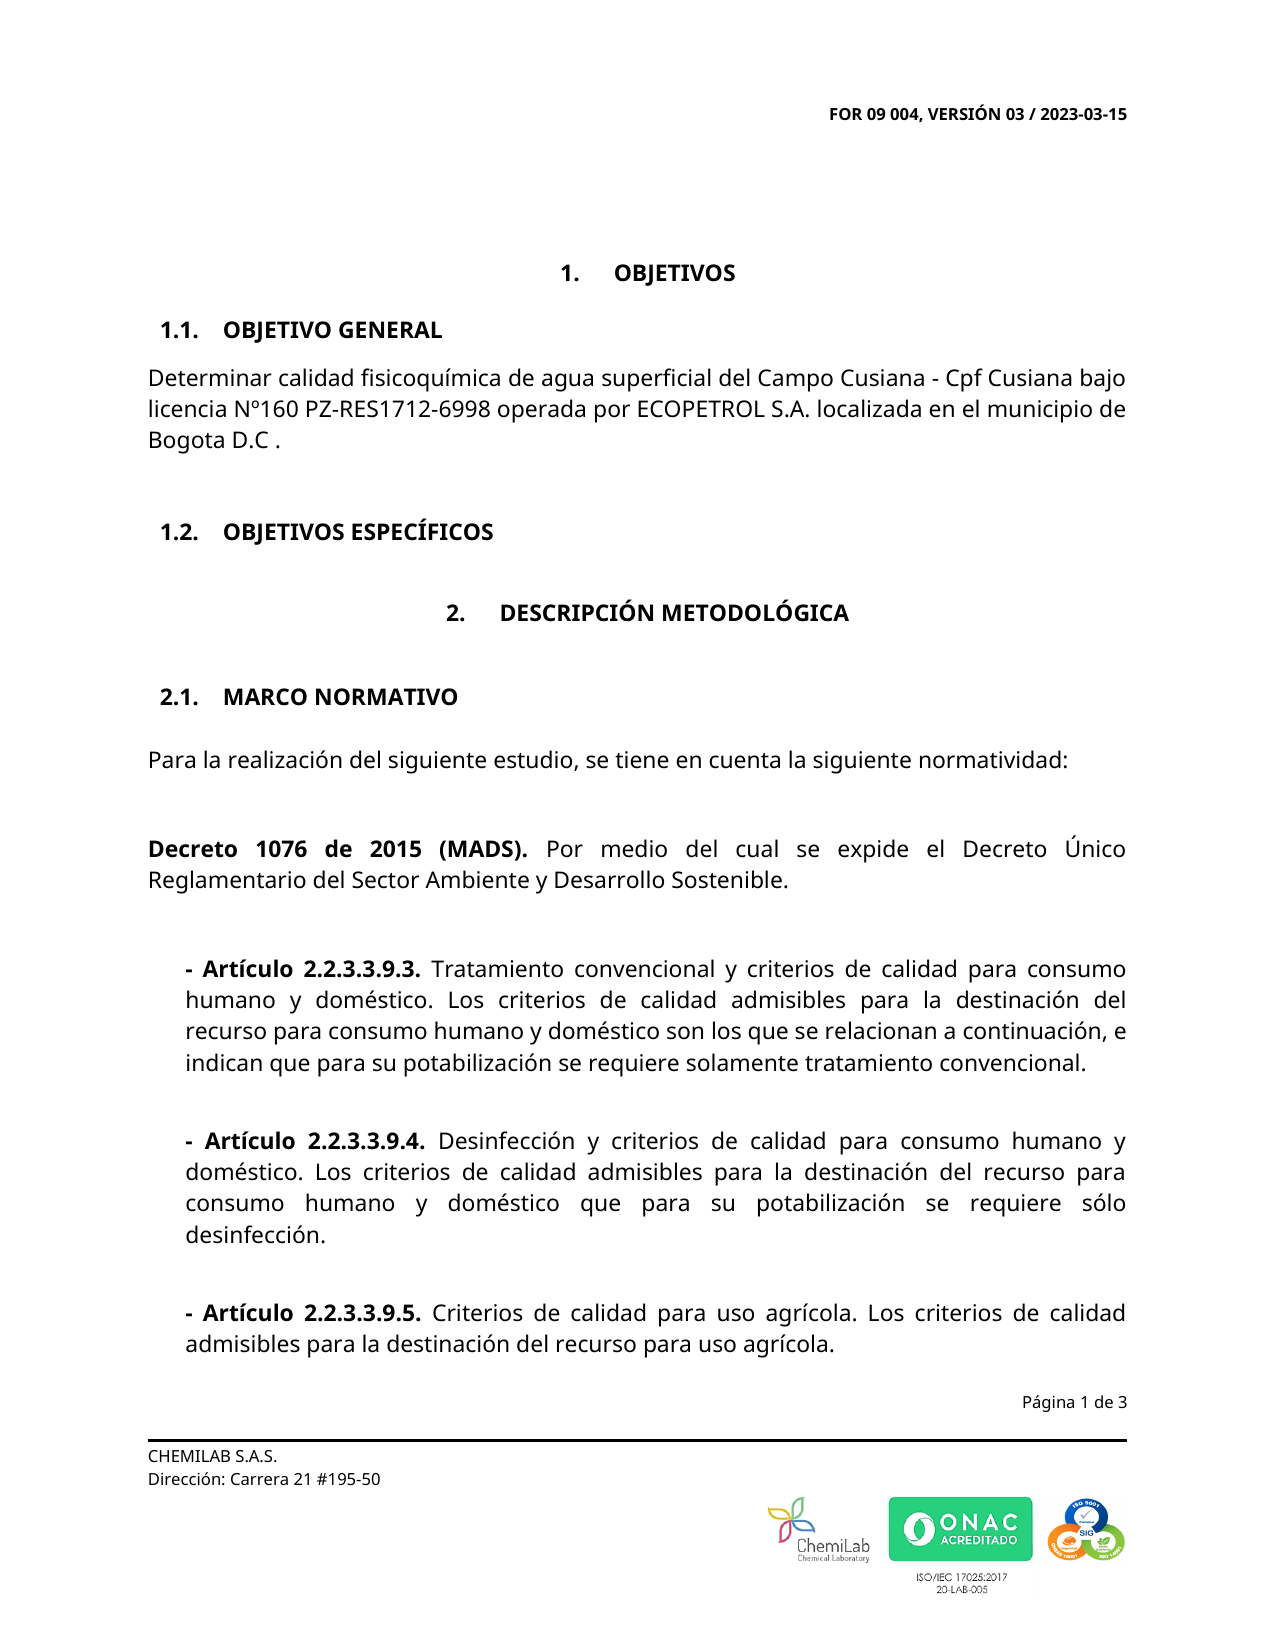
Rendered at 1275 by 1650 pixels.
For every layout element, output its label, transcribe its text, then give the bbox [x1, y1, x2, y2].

picture [1044, 1495, 1128, 1563]
subtitle OBJETIVOS ESPECÍFICOS [159, 516, 1127, 547]
picture [763, 1491, 1040, 1597]
text - Artículo 2.2.3.3.9.3. Tratamiento convencional y criterios de calidad para consumo humano y doméstico. Los criterios de calidad admisibles para la destinación del recurso para consumo humano y doméstico son los que se relacionan a continuación, e indican que para su potabilización se requiere solamente tratamiento convencional. [185, 953, 1127, 1078]
text Decreto 1076 de 2015 (MADS). Por medio del cual se expide el Decreto Único Reglamentario del Sector Ambiente y Desarrollo Sostenible. [148, 833, 1127, 895]
text - Artículo 2.2.3.3.9.4. Desinfección y criterios de calidad para consumo humano y doméstico. Los criterios de calidad admisibles para la destinación del recurso para consumo humano y doméstico que para su potabilización se requiere sólo desinfección. [185, 1125, 1127, 1250]
subtitle OBJETIVOS [178, 257, 1127, 288]
text Para la realización del siguiente estudio, se tiene en cuenta la siguiente normatividad: [148, 712, 1127, 775]
text OBJETIVO GENERAL [159, 313, 1127, 345]
text - Artículo 2.2.3.3.9.5. Criterios de calidad para uso agrícola. Los criterios de calidad admisibles para la destinación del recurso para uso agrícola. [185, 1297, 1127, 1359]
text Determinar calidad fisicoquímica de agua superficial del Campo Cusiana - Cpf Cusiana bajo licencia Nº160 PZ-RES1712-6998 operada por ECOPETROL S.A. localizada en el municipio de Bogota D.C . [148, 362, 1127, 456]
subtitle DESCRIPCIÓN METODOLÓGICA [178, 597, 1127, 629]
subtitle MARCO NORMATIVO [159, 681, 1127, 712]
